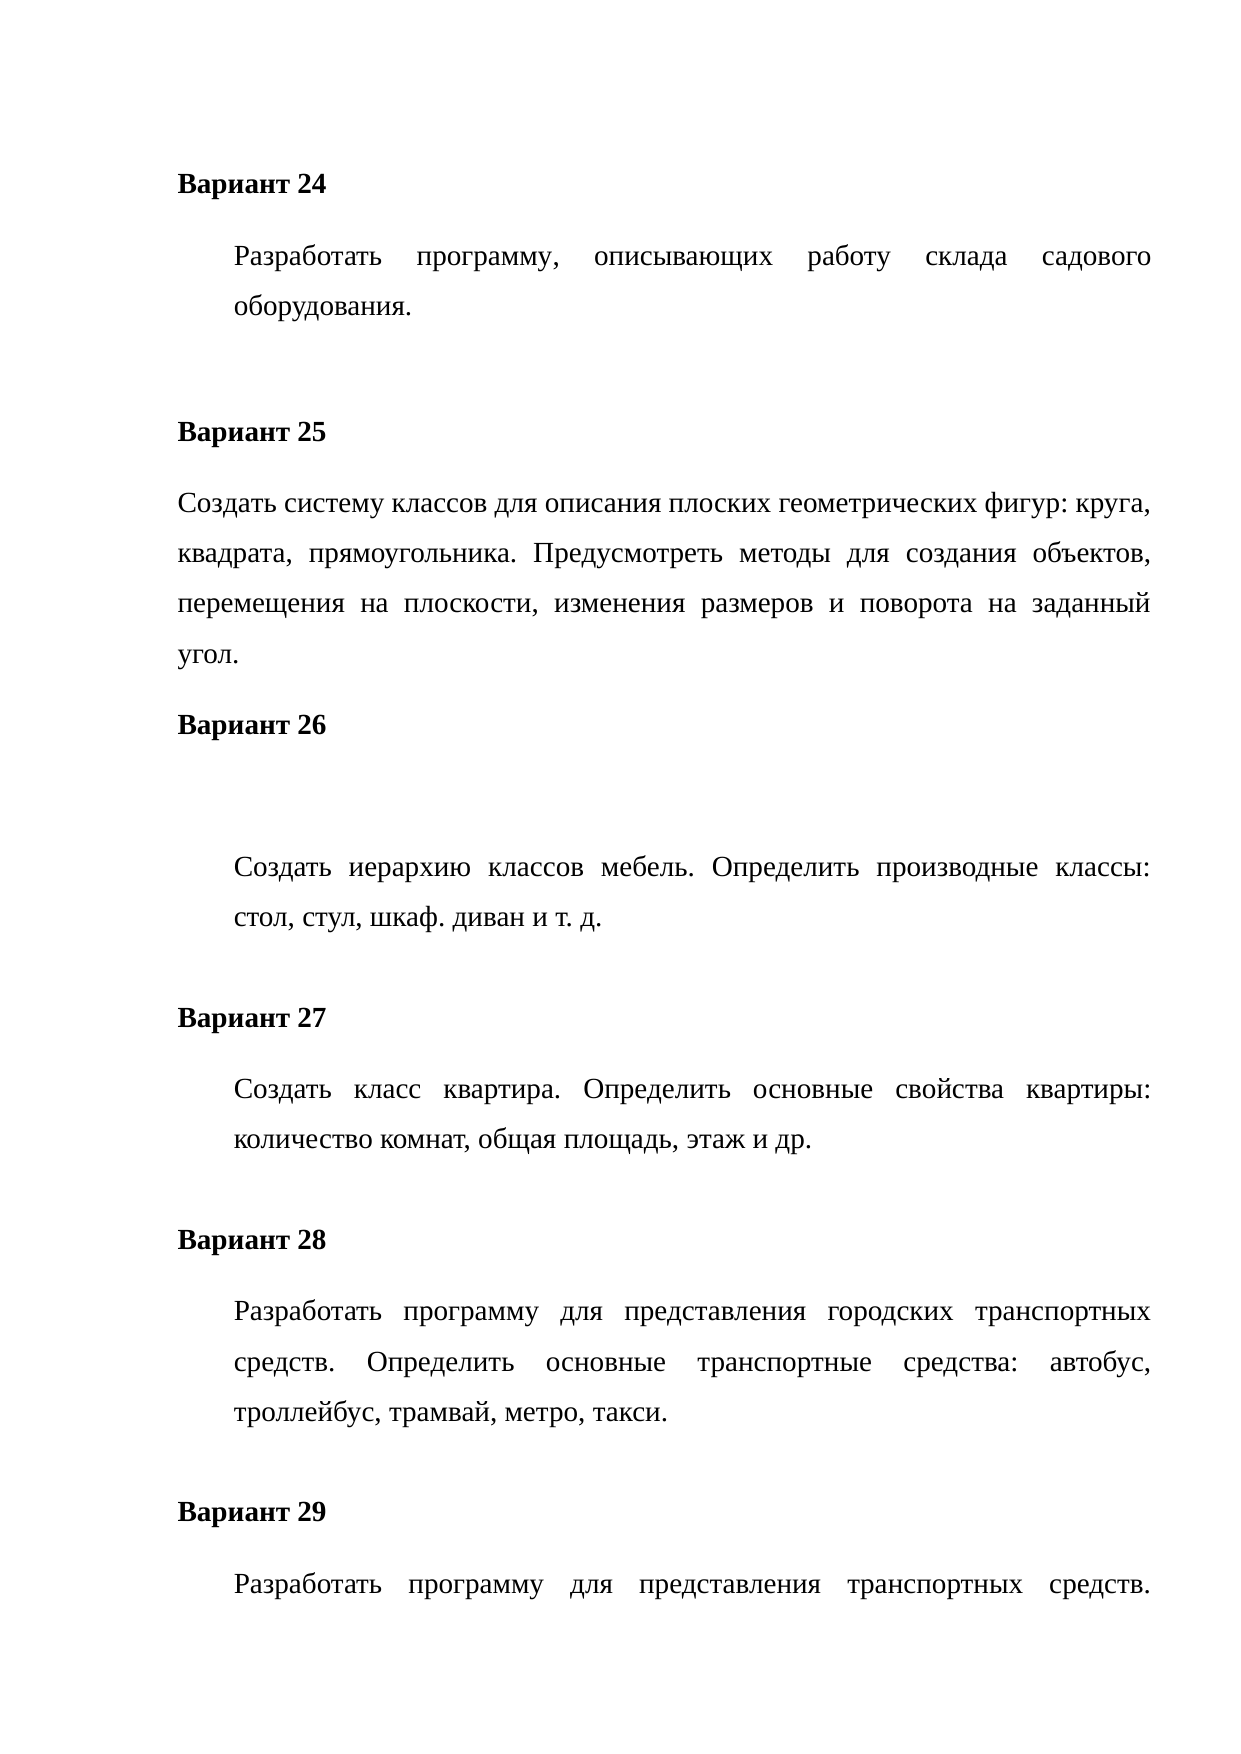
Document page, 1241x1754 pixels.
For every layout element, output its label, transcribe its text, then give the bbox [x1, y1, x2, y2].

text Вариант 29 [177, 1494, 1152, 1528]
text Вариант 28 [177, 1222, 1152, 1256]
text Вариант 27 [177, 1000, 1152, 1034]
text Создать систему классов для описания плоских геометрических фигур: круга, квадрата, прямоугольника. Предусмотреть методы для создания объектов, перемещения на плоскости, изменения размеров и поворота на заданный угол. [177, 485, 1152, 669]
text Создать иерархию классов мебель. Определить производные классы: стол, стул, шкаф. диван и т. д. [233, 849, 1152, 933]
text Вариант 25 [177, 414, 1152, 447]
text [233, 1566, 1152, 1599]
text Создать класс квартира. Определить основные свойства квартиры: количество комнат, общая площадь, этаж и др. [233, 1071, 1152, 1155]
text Вариант 24 [177, 167, 1152, 200]
text Разработать программу, описывающих работу склада садового оборудования. [233, 238, 1152, 322]
text Вариант 26 [177, 707, 1152, 740]
text Разработать программу для представления городских транспортных средств. Определить основные транспортные средства: автобус, троллейбус, трамвай, метро, такси. [233, 1293, 1152, 1427]
